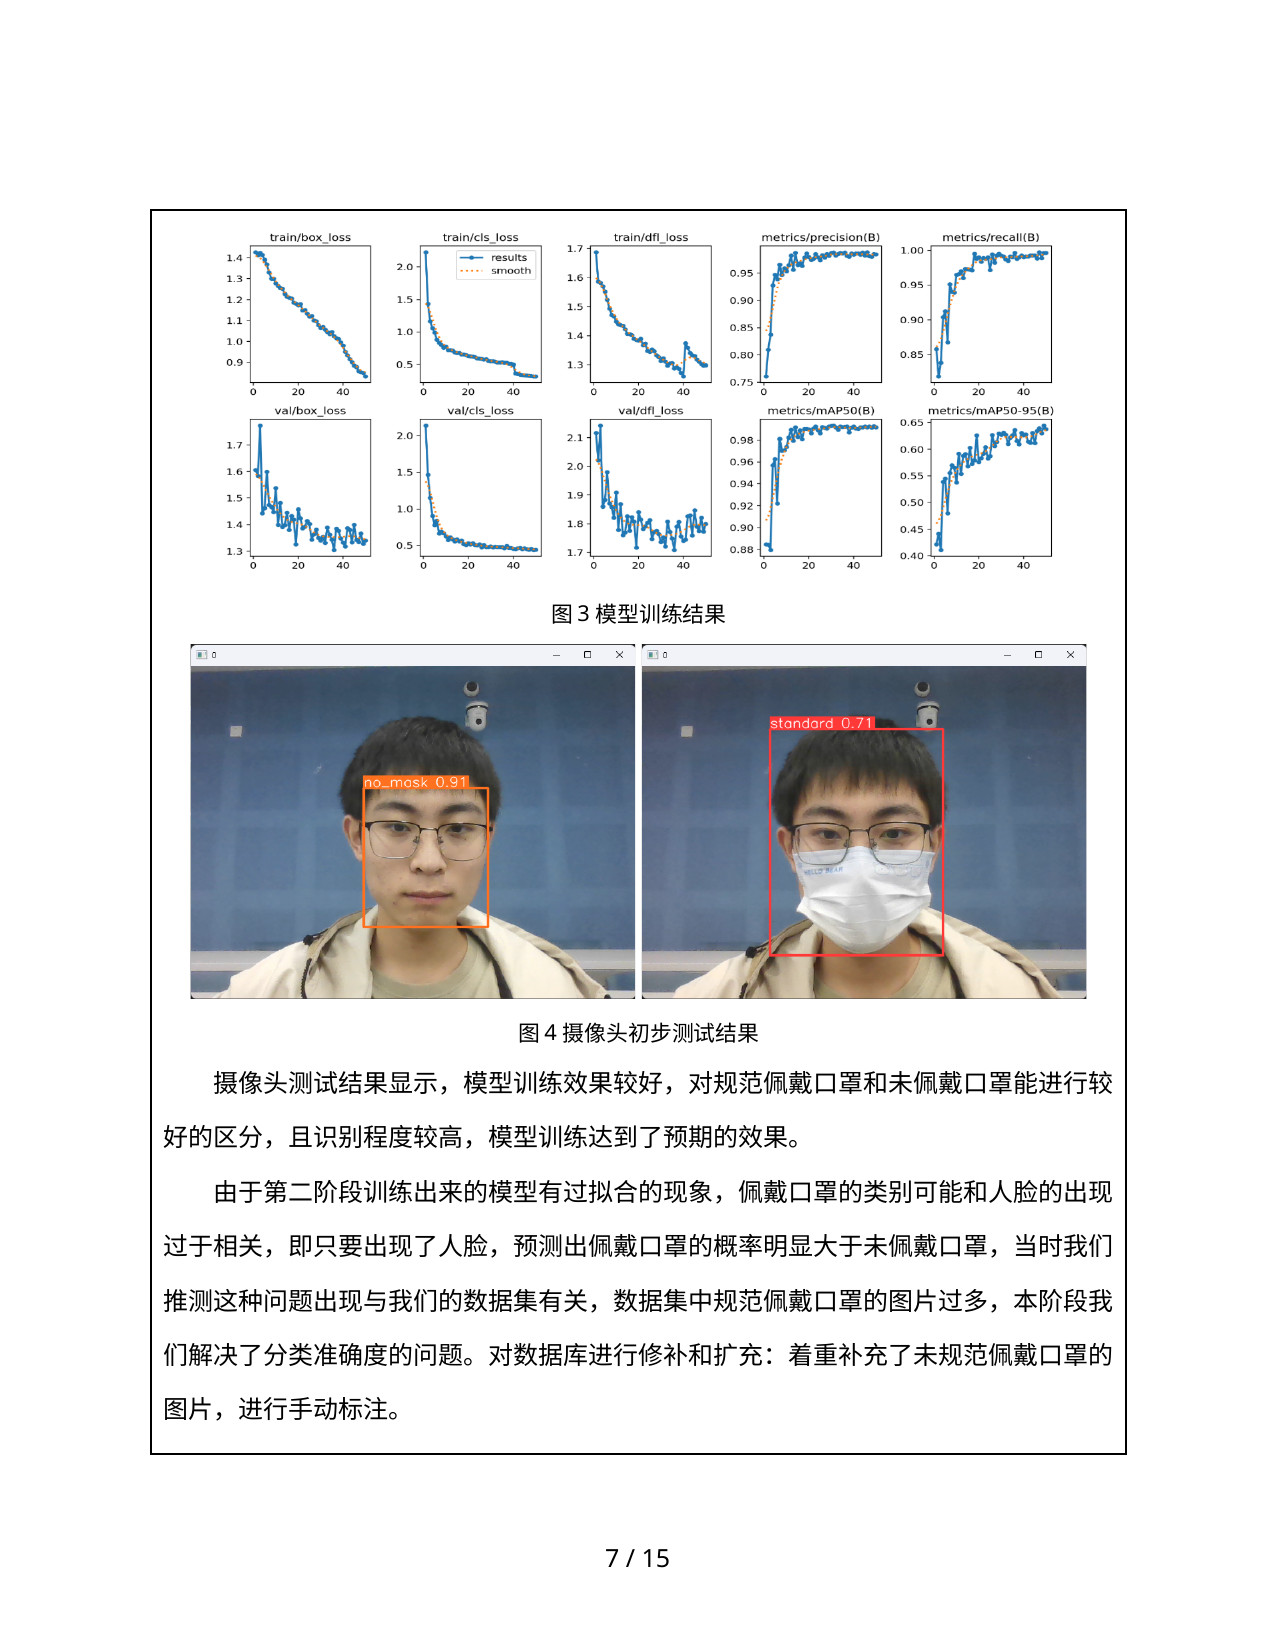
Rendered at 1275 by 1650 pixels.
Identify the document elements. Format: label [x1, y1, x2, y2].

picture [641, 644, 1087, 999]
table_header [152, 211, 1125, 1453]
picture [190, 644, 636, 999]
picture [215, 223, 1063, 580]
